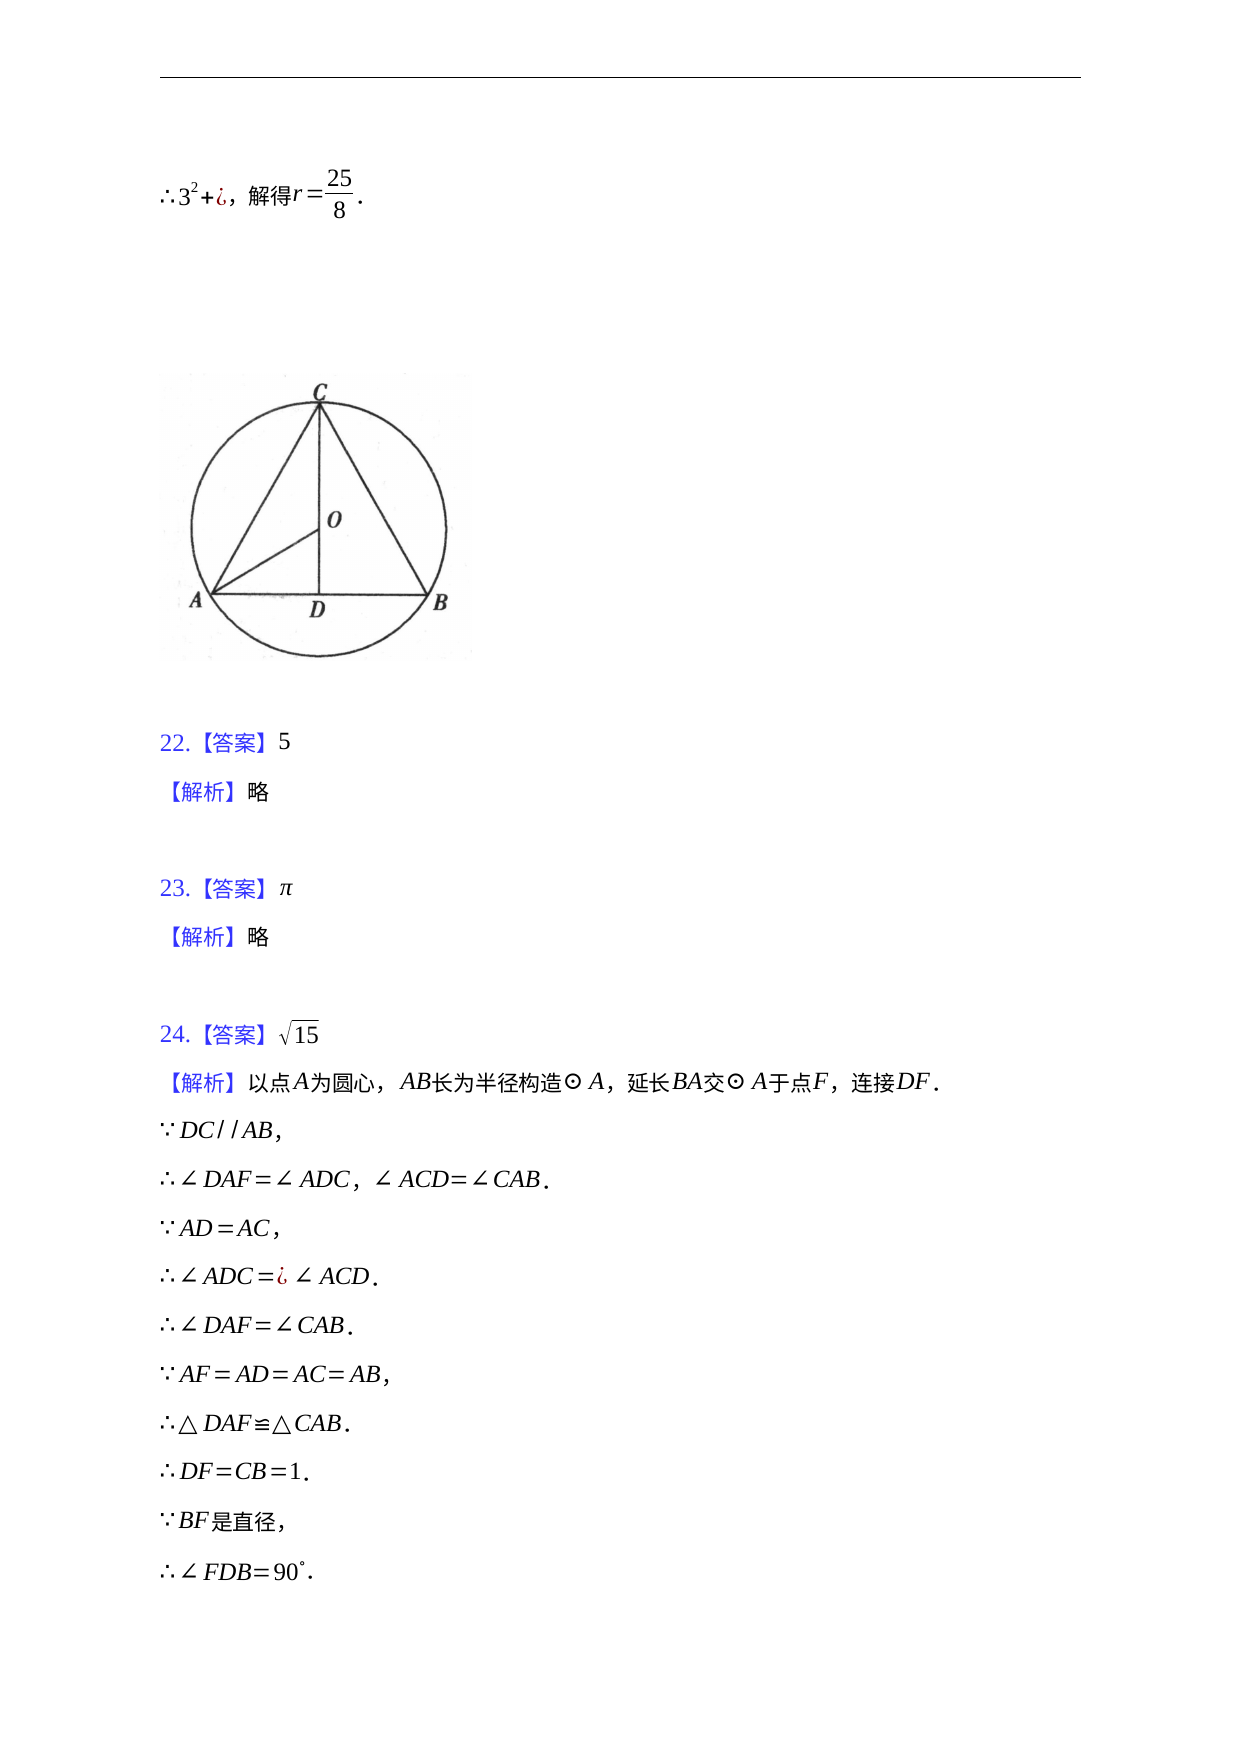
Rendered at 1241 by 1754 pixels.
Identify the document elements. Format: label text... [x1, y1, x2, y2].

text 23.【答案】 [159, 872, 1081, 904]
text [159, 1066, 1081, 1586]
text 24.【答案】 [159, 1017, 1081, 1050]
picture [159, 373, 472, 661]
text 22.【答案】 [159, 726, 1081, 758]
text 【解析】略 [159, 920, 1081, 1001]
text ，，，解得，，， 如图，，， ，， 设的外接圆的半径为，则，，， ，解得． [159, 162, 1081, 666]
text 【解析】略 [159, 774, 1081, 855]
